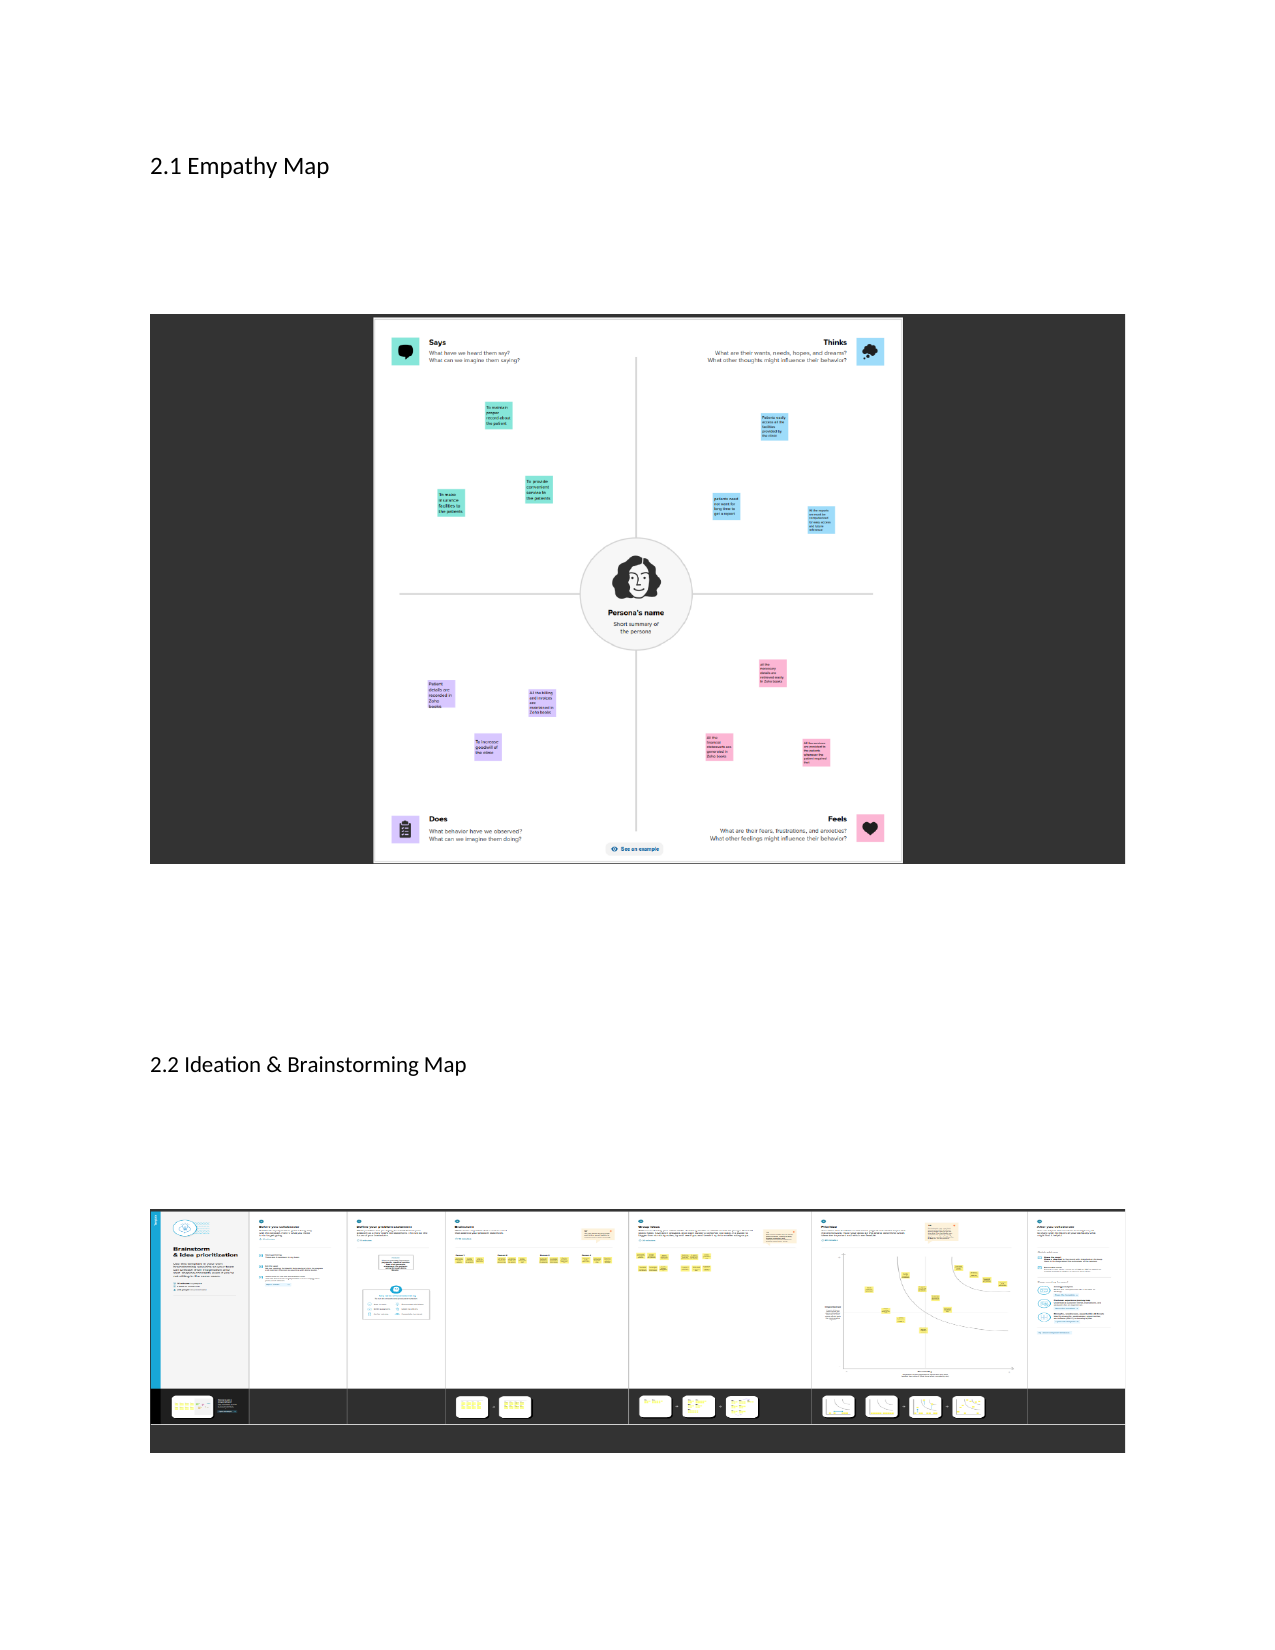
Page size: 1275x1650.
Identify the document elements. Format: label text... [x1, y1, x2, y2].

picture [150, 1209, 1125, 1453]
picture [150, 314, 1125, 864]
text 2.1 Empathy Map [150, 150, 1125, 181]
text 2.2 Ideation & Brainstorming Map [150, 1050, 1125, 1209]
